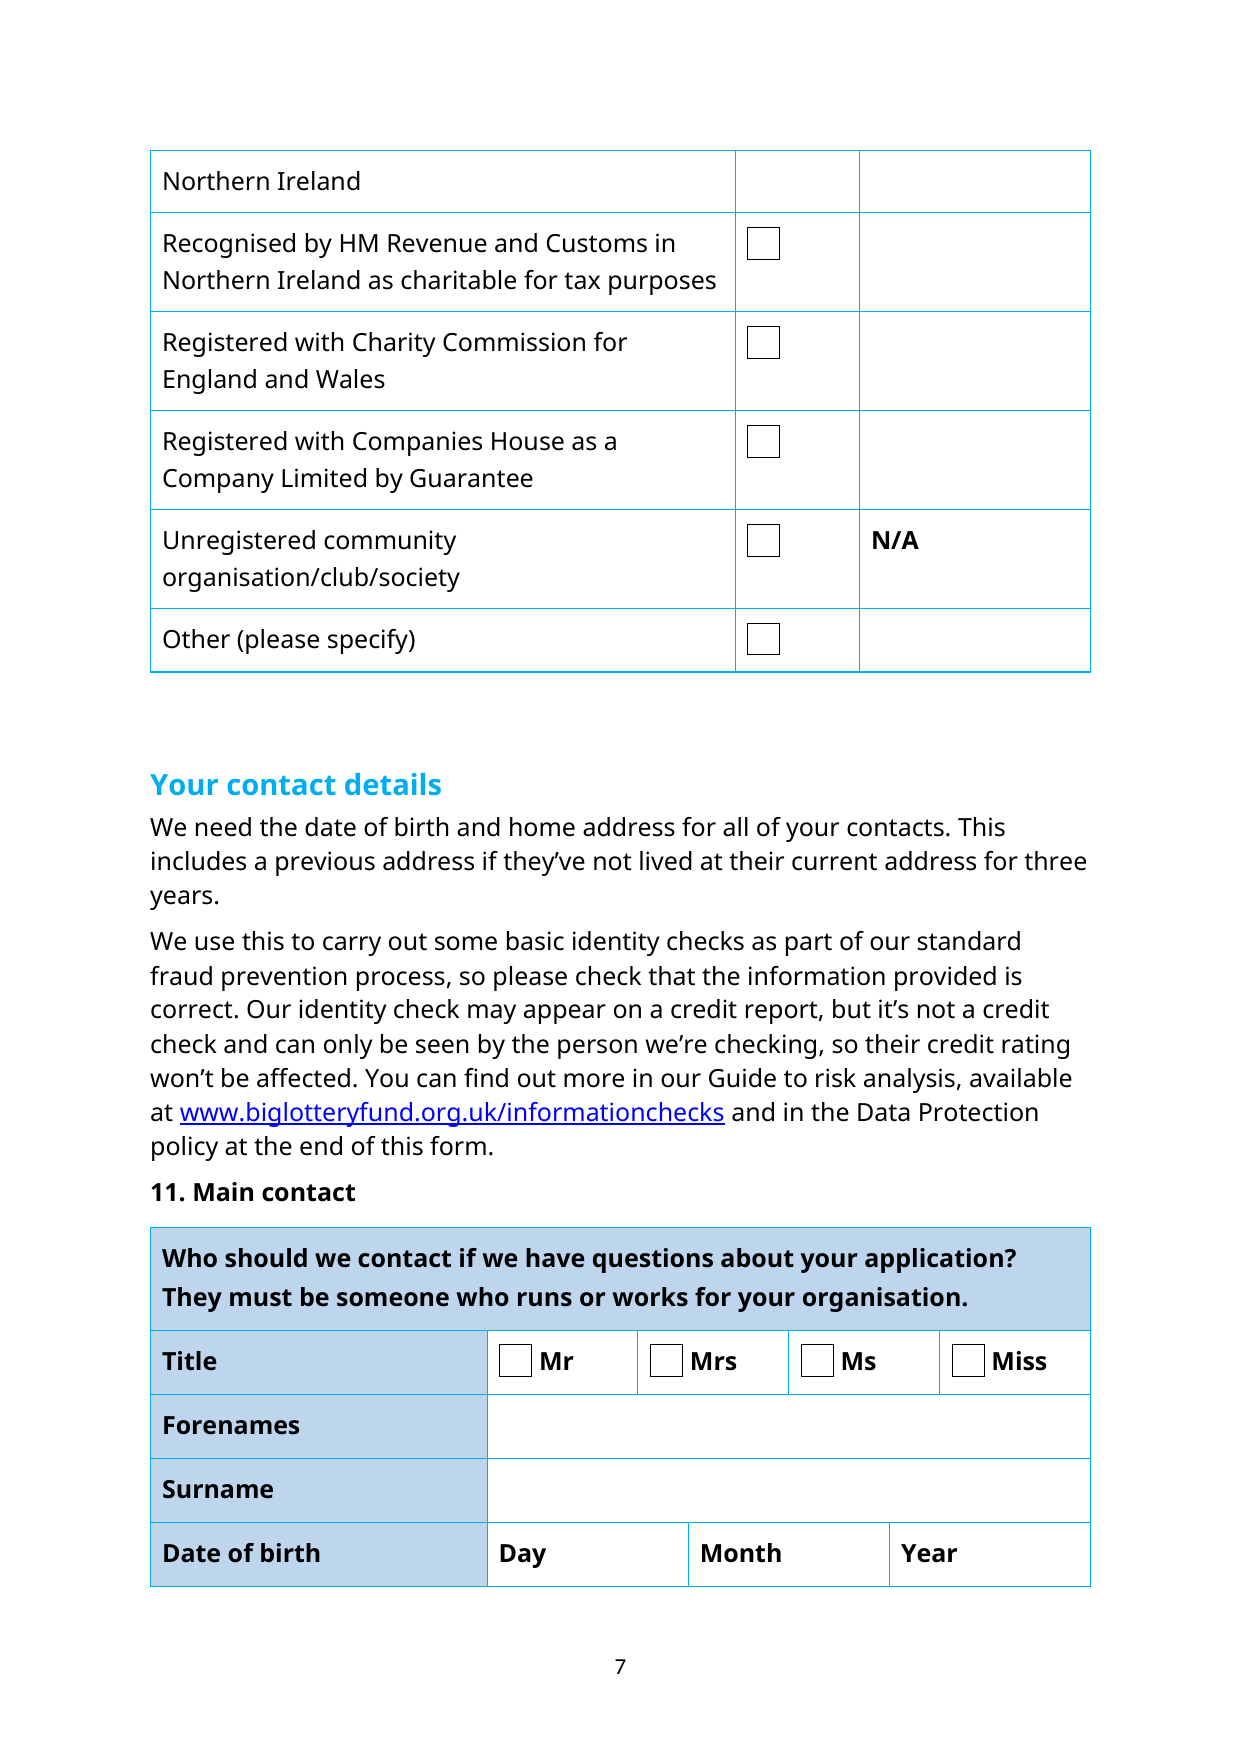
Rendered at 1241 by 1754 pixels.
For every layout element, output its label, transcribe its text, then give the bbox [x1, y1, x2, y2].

table_cell Miss [940, 1331, 1090, 1394]
table_cell Unregistered community organisation/club/society [151, 510, 735, 608]
text We use this to carry out some basic identity checks as part of our standard fraud prevention process, so please check that the information provided is correct. Our identity check may appear on a credit report, but it’s not a credit check and can only be seen by the person we’re checking, so their credit rating won’t be affected. You can find out more in our Guide to risk analysis, available at www.biglotteryfund.org.uk/informationchecks and in the Data Protection policy at the end of this form. [150, 924, 1090, 1162]
table_cell [736, 411, 859, 509]
table_cell Surname [151, 1459, 487, 1522]
table_cell [736, 609, 859, 671]
text 11. Main contact [150, 1175, 1090, 1209]
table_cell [151, 151, 735, 212]
table_cell [488, 1459, 1090, 1522]
table_cell Title [151, 1331, 487, 1394]
table_cell Year [890, 1523, 1090, 1586]
table_cell [488, 1395, 1090, 1458]
table_cell [860, 312, 1090, 410]
table_cell Forenames [151, 1395, 487, 1458]
table_cell N/A [860, 510, 1090, 608]
table_cell Recognised by HM Revenue and Customs in Northern Ireland as charitable for tax purposes [151, 213, 735, 311]
table_cell [860, 609, 1090, 671]
table_cell Mr [488, 1331, 637, 1394]
text We need the date of birth and home address for all of your contacts. This includes a previous address if they’ve not lived at their current address for three years. [150, 809, 1090, 912]
table_cell Other (please specify) [151, 609, 735, 671]
table_header Who should we contact if we have questions about your application? They must be someone who runs or works for your organisation. [151, 1228, 1090, 1330]
table_cell Day [488, 1523, 688, 1586]
table_cell [860, 213, 1090, 311]
table_cell [860, 411, 1090, 509]
table_cell [736, 510, 859, 608]
table_cell Mrs [638, 1331, 788, 1394]
table_cell Month [689, 1523, 889, 1586]
table_cell [736, 213, 859, 311]
text Your contact details [150, 764, 1090, 803]
table_cell Date of birth [151, 1523, 487, 1586]
table_cell [736, 312, 859, 410]
table_cell Registered with Charity Commission for England and Wales [151, 312, 735, 410]
table_cell Ms [789, 1331, 939, 1394]
table_cell [736, 151, 859, 212]
table_cell Registered with Companies House as a Company Limited by Guarantee [151, 411, 735, 509]
table_cell [860, 151, 1090, 212]
